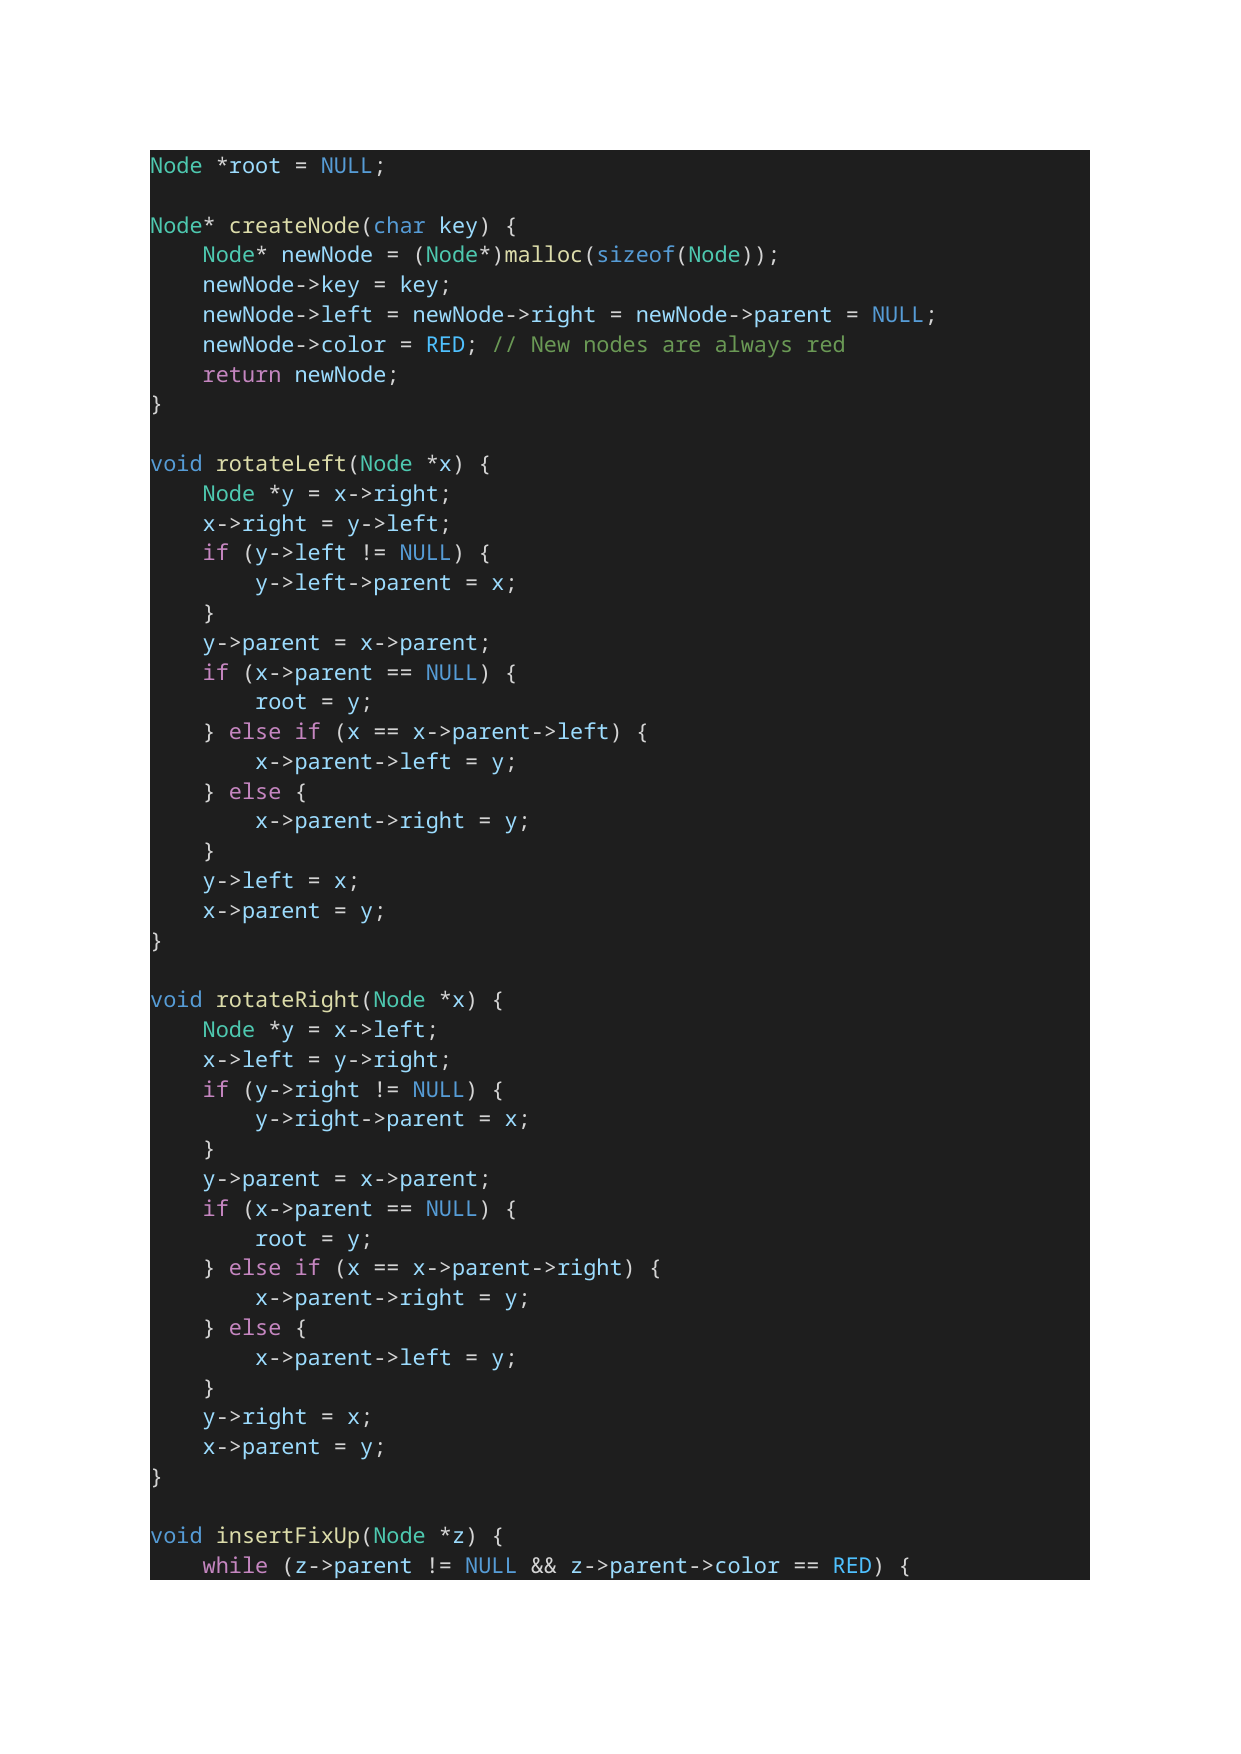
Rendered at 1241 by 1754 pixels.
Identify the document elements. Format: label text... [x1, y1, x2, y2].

text y->left = x; [150, 865, 1090, 895]
text } else { [150, 776, 1090, 805]
text void insertFixUp(Node *z) { [150, 1520, 1090, 1550]
text return newNode; [150, 358, 1090, 388]
text } [150, 388, 1090, 418]
text x->parent = y; [150, 895, 1090, 924]
text void rotateRight(Node *x) { [150, 984, 1090, 1014]
text newNode->key = key; [150, 269, 1090, 299]
text y->parent = x->parent; [150, 627, 1090, 656]
text if (x->parent == NULL) { [150, 656, 1090, 686]
text } [150, 835, 1090, 865]
text } [150, 1461, 1090, 1491]
text x->right = y->left; [150, 507, 1090, 537]
text } [150, 1371, 1090, 1401]
text y->right = x; [150, 1401, 1090, 1431]
text } [150, 924, 1090, 954]
text } [150, 597, 1090, 627]
text } else if (x == x->parent->right) { [150, 1252, 1090, 1282]
text while (z->parent != NULL && z->parent->color == RED) { [150, 1550, 1090, 1580]
text newNode->color = RED; // New nodes are always red [150, 329, 1090, 358]
text x->parent->right = y; [150, 1282, 1090, 1312]
text y->right->parent = x; [150, 1103, 1090, 1133]
text root = y; [150, 686, 1090, 716]
text newNode->left = newNode->right = newNode->parent = NULL; [150, 299, 1090, 329]
text Node *root = NULL; [150, 150, 1090, 180]
text x->parent->left = y; [150, 1342, 1090, 1371]
text Node* newNode = (Node*)malloc(sizeof(Node)); [150, 239, 1090, 269]
text Node *y = x->right; [150, 478, 1090, 507]
text } [150, 1133, 1090, 1163]
text } else { [150, 1312, 1090, 1342]
text if (x->parent == NULL) { [150, 1193, 1090, 1222]
text x->left = y->right; [150, 1044, 1090, 1073]
text } else if (x == x->parent->left) { [150, 716, 1090, 746]
text void rotateLeft(Node *x) { [150, 448, 1090, 478]
text y->left->parent = x; [150, 567, 1090, 597]
text Node *y = x->left; [150, 1014, 1090, 1044]
text if (y->left != NULL) { [150, 537, 1090, 567]
text if (y->right != NULL) { [150, 1073, 1090, 1103]
text Node* createNode(char key) { [150, 209, 1090, 239]
text root = y; [150, 1222, 1090, 1252]
text y->parent = x->parent; [150, 1163, 1090, 1193]
text x->parent->right = y; [150, 805, 1090, 835]
text x->parent = y; [150, 1431, 1090, 1461]
text x->parent->left = y; [150, 746, 1090, 776]
